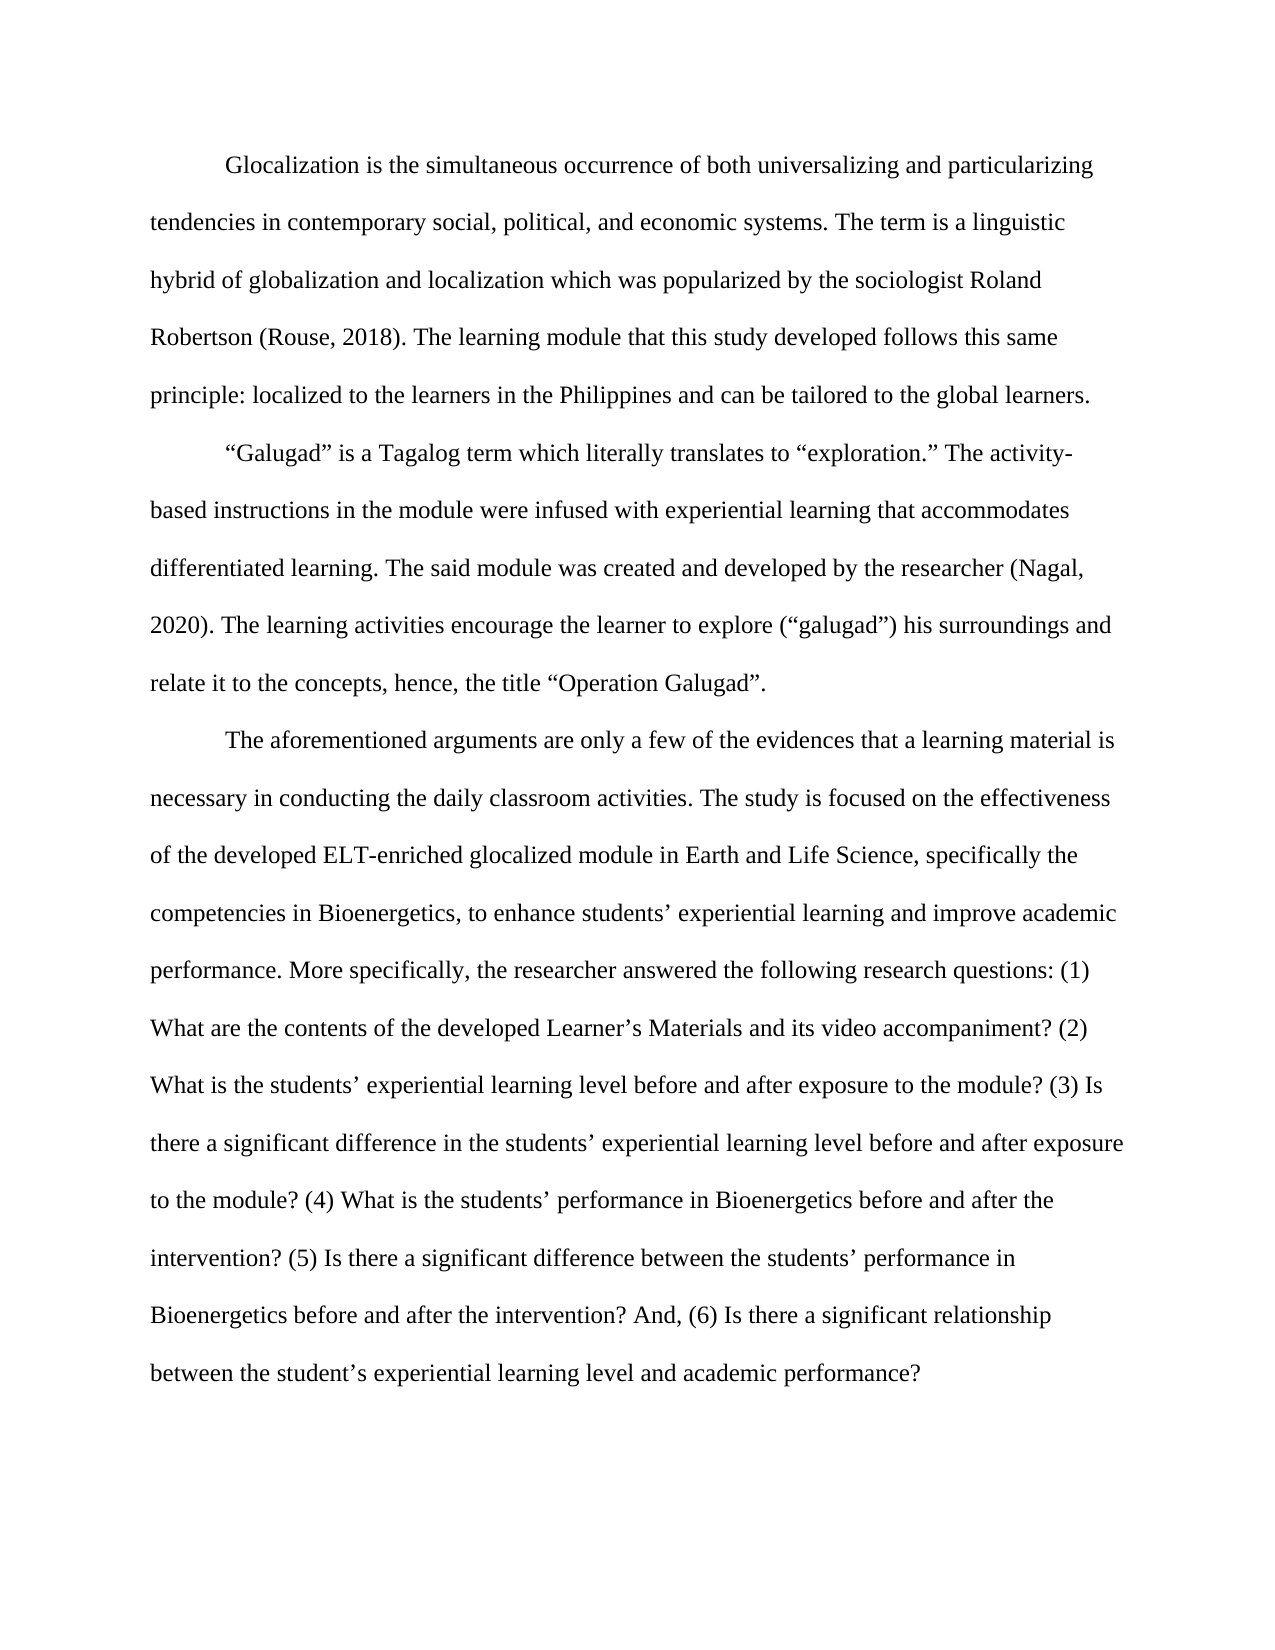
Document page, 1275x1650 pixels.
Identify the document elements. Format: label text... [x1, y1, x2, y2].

text The aforementioned arguments are only a few of the evidences that a learning material is necessary in conducting the daily classroom activities. The study is focused on the effectiveness of the developed ELT-enriched glocalized module in Earth and Life Science, specifically the competencies in Bioenergetics, to enhance students’ experiential learning and improve academic performance. More specifically, the researcher answered the following research questions: (1) What are the contents of the developed Learner’s Materials and its video accompaniment? (2) What is the students’ experiential learning level before and after exposure to the module? (3) Is there a significant difference in the students’ experiential learning level before and after exposure to the module? (4) What is the students’ performance in Bioenergetics before and after the intervention? (5) Is there a significant difference between the students’ performance in Bioenergetics before and after the intervention? And, (6) Is there a significant relationship between the student’s experiential learning level and academic performance? [150, 725, 1126, 1386]
text Glocalization is the simultaneous occurrence of both universalizing and particularizing tendencies in contemporary social, political, and economic systems. The term is a linguistic hybrid of globalization and localization which was popularized by the sociologist Roland Robertson (Rouse, 2018). The learning module that this study developed follows this same principle: localized to the learners in the Philippines and can be tailored to the global learners. [150, 150, 1104, 409]
text “Galugad” is a Tagalog term which literally translates to “exploration.” The activity- based instructions in the module were infused with experiential learning that accommodates differentiated learning. The said module was created and developed by the researcher (Nagal, 2020). The learning activities encourage the learner to explore (“galugad”) his surroundings and relate it to the concepts, hence, the title “Operation Galugad”. [150, 438, 1123, 696]
